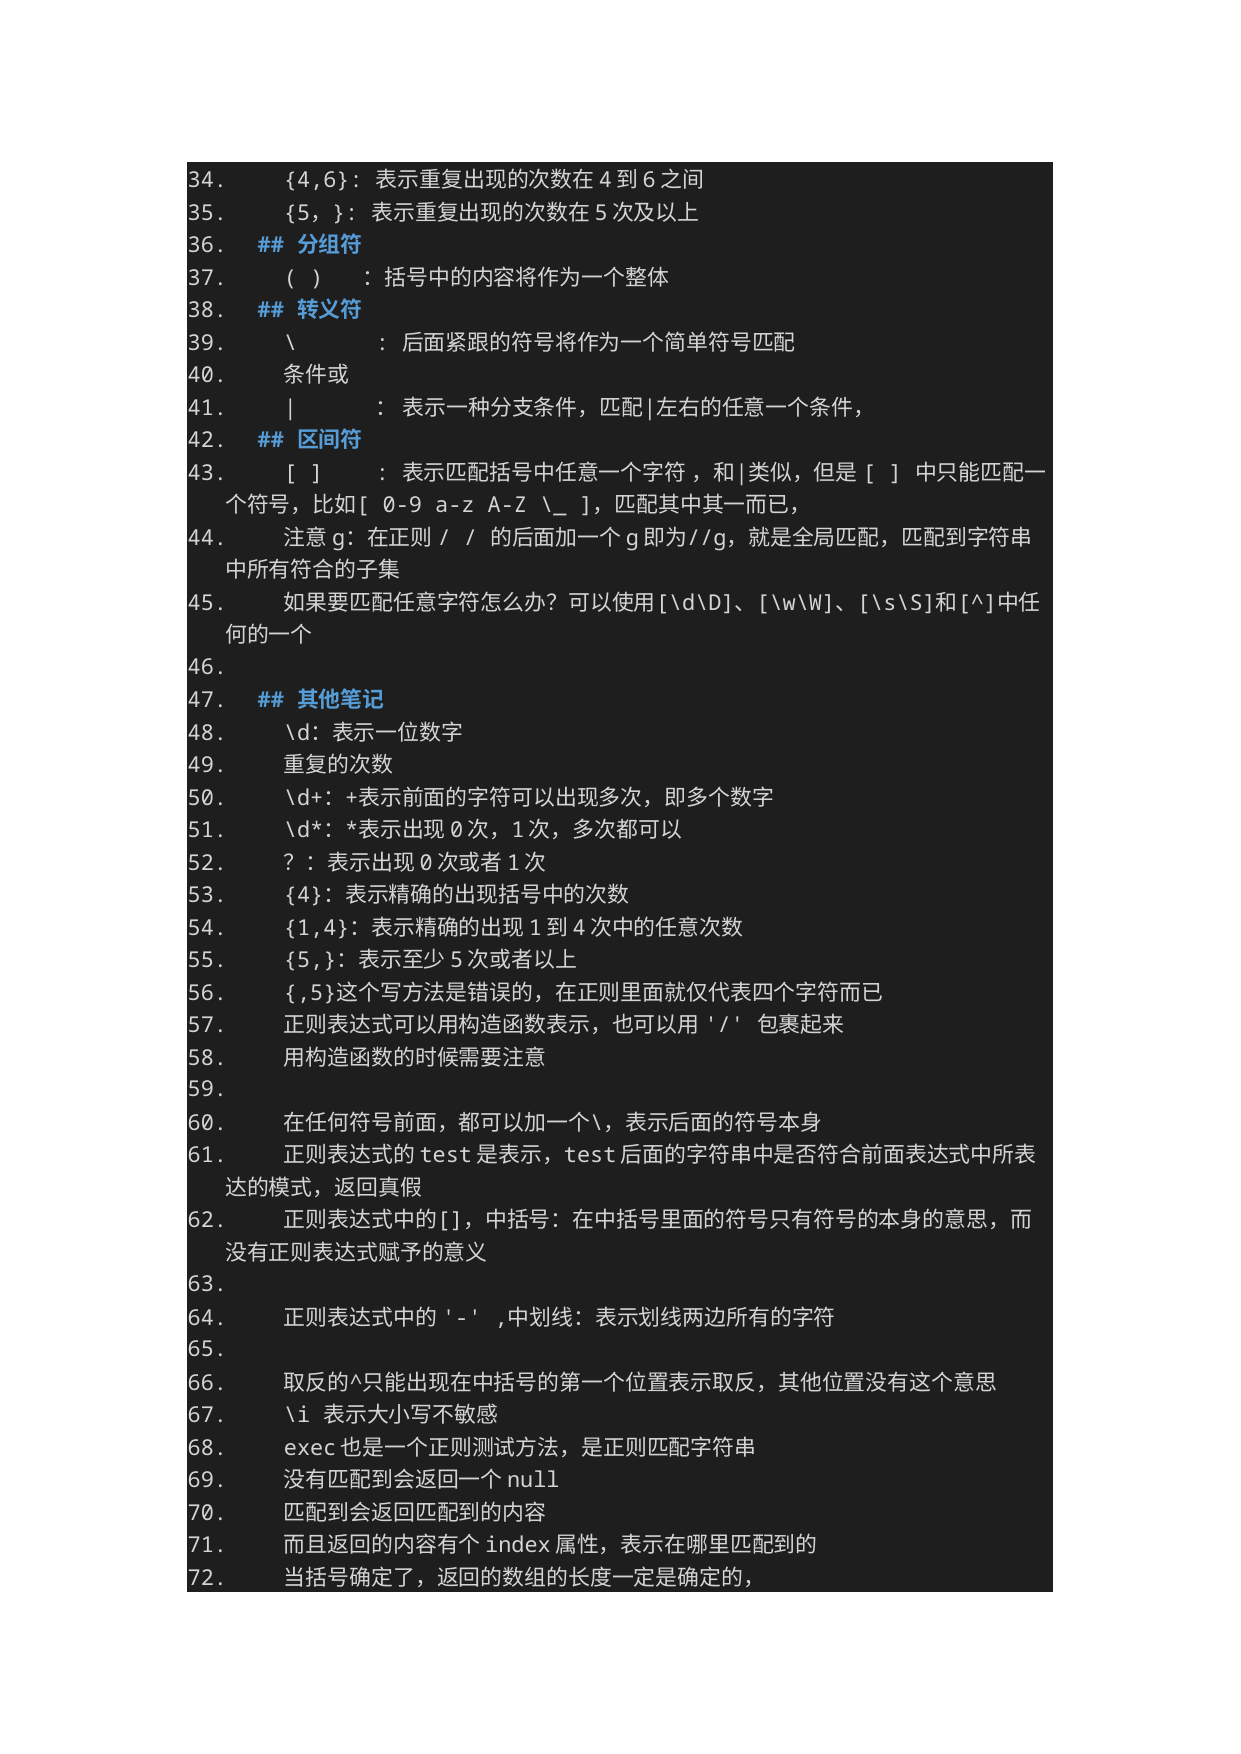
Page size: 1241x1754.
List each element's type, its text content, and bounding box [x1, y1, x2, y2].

list \d*：*表示出现0次，1次，多次都可以 [187, 812, 1053, 844]
list \d：表示一位数字 [187, 714, 1053, 747]
list {1,4}：表示精确的出现1到4次中的任意次数 [187, 909, 1053, 942]
list 而且返回的内容有个index属性，表示在哪里匹配到的 [187, 1527, 1053, 1559]
list 没有匹配到会返回一个null [187, 1462, 1053, 1494]
list 条件或 [187, 357, 1053, 389]
list {4}：表示精确的出现括号中的次数 [187, 877, 1053, 909]
list {4,6}: 表示重复出现的次数在4到6之间 [187, 162, 1053, 194]
list ## 区间符 [187, 422, 1053, 454]
list | ： 表示一种分支条件，匹配|左右的任意一个条件， [187, 389, 1053, 422]
list ## 分组符 [187, 227, 1053, 259]
list ( ) ：括号中的内容将作为一个整体 [187, 259, 1053, 292]
list [ ] : 表示匹配括号中任意一个字符 ，和|类似，但是 [ ] 中只能匹配一个符号，比如[ 0-9 a-z A-Z \_ ]，匹配其中其一而已， [187, 454, 1053, 519]
list 注意g：在正则 / / 的后面加一个g即为//g，就是全局匹配，匹配到字符串中所有符合的子集 [187, 519, 1053, 584]
list ## 转义符 [187, 292, 1053, 324]
list {,5}这个写方法是错误的，在正则里面就仅代表四个字符而已 [187, 974, 1053, 1007]
list 正则表达式中的[]，中括号：在中括号里面的符号只有符号的本身的意思，而没有正则表达式赋予的意义 [187, 1202, 1053, 1267]
list {5,}：表示至少5次或者以上 [187, 942, 1053, 974]
list 匹配到会返回匹配到的内容 [187, 1494, 1053, 1527]
list 在任何符号前面，都可以加一个\，表示后面的符号本身 [187, 1104, 1053, 1137]
list {5，}: 表示重复出现的次数在5次及以上 [187, 194, 1053, 227]
list \ : 后面紧跟的符号将作为一个简单符号匹配 [187, 324, 1053, 357]
list 重复的次数 [187, 747, 1053, 779]
list exec也是一个正则测试方法，是正则匹配字符串 [187, 1429, 1053, 1462]
list 当括号确定了，返回的数组的长度一定是确定的， [187, 1559, 1053, 1592]
list 取反的^只能出现在中括号的第一个位置表示取反，其他位置没有这个意思 [187, 1364, 1053, 1397]
list 如果要匹配任意字符怎么办？可以使用[\d\D]、[\w\W]、[\s\S]和[^]中任何的一个 [187, 584, 1053, 649]
list ## 其他笔记 [187, 682, 1053, 714]
list 正则表达式可以用构造函数表示，也可以用 '/' 包裹起来 [187, 1007, 1053, 1039]
list 用构造函数的时候需要注意 [187, 1039, 1053, 1072]
list 正则表达式中的 '-' ,中划线：表示划线两边所有的字符 [187, 1299, 1053, 1332]
list ？：表示出现0次或者1次 [187, 844, 1053, 877]
list \i 表示大小写不敏感 [187, 1397, 1053, 1429]
list \d+：+表示前面的字符可以出现多次，即多个数字 [187, 779, 1053, 812]
list 正则表达式的test是表示，test后面的字符串中是否符合前面表达式中所表达的模式，返回真假 [187, 1137, 1053, 1202]
